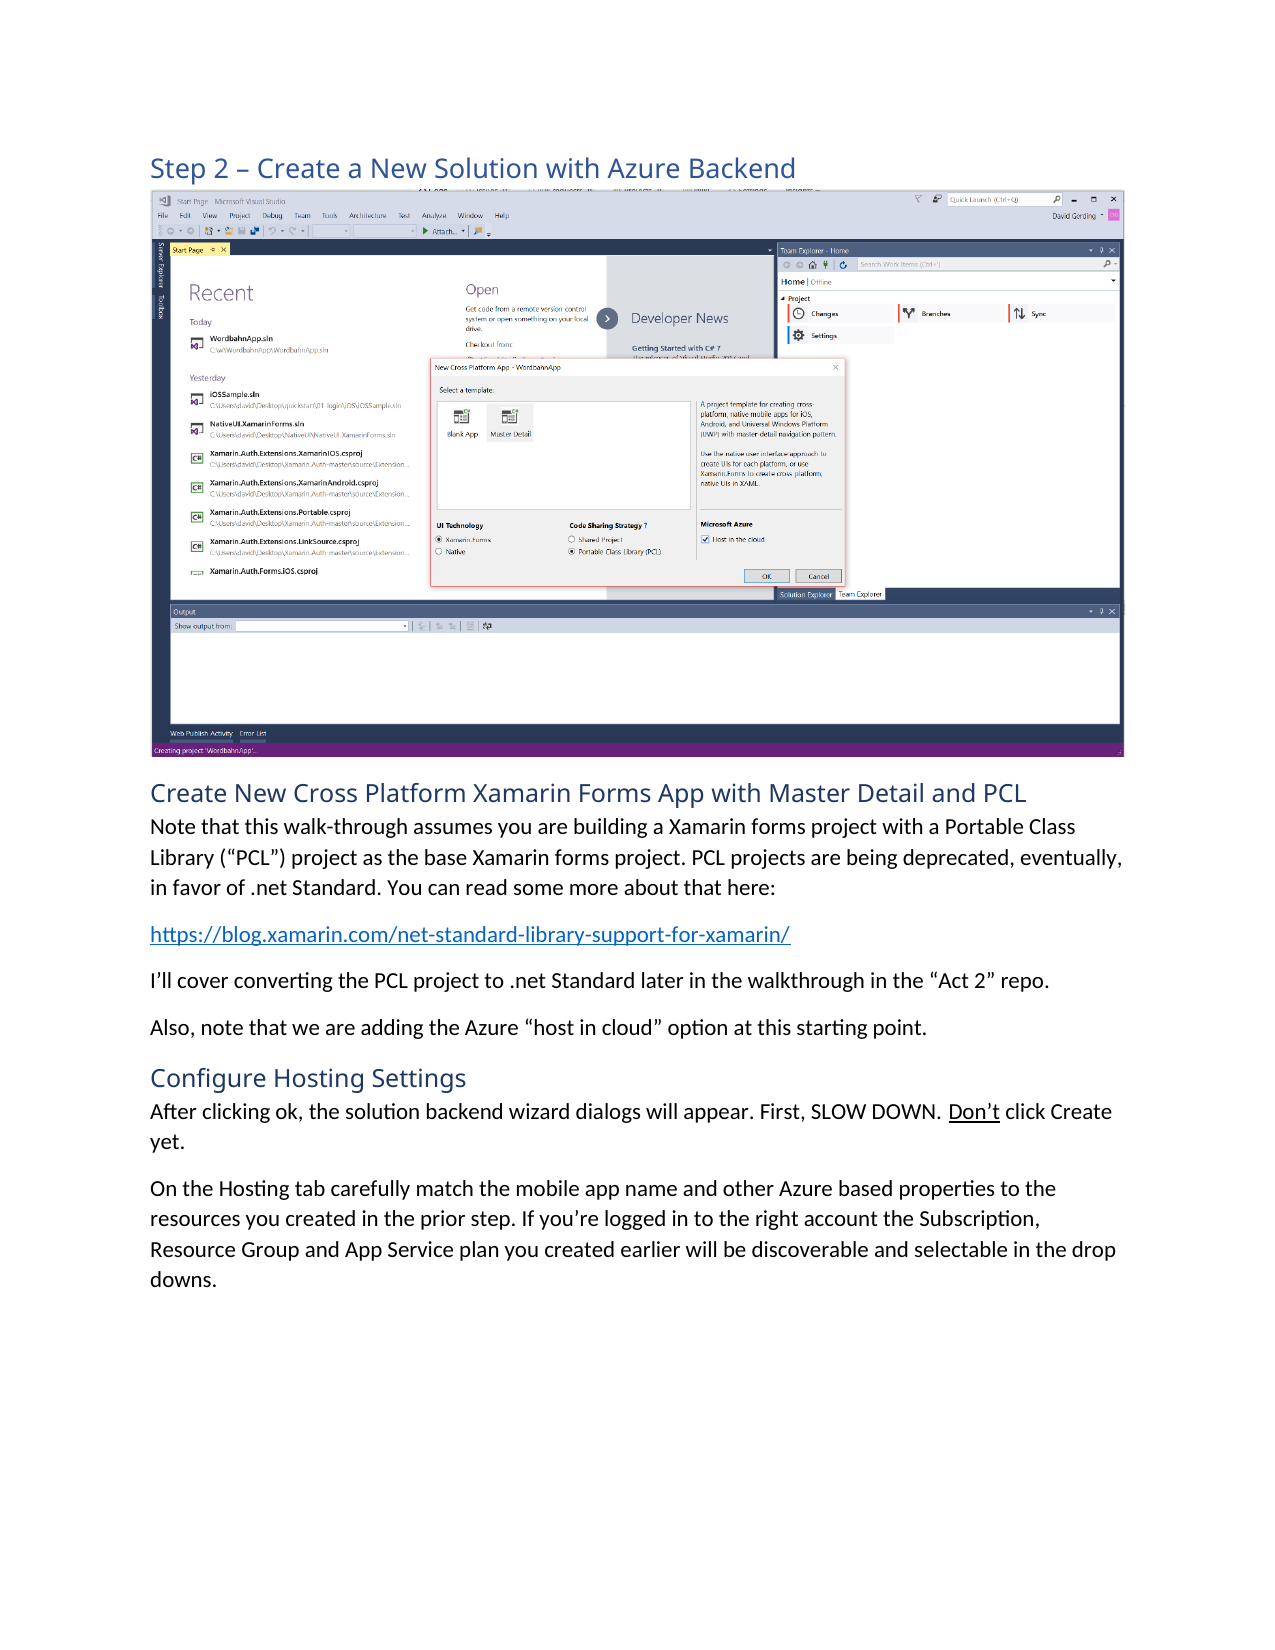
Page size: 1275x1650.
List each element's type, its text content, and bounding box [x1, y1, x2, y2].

text After clicking ok, the solution backend wizard dialogs will appear. First, SLOW DOWN. Don’t click Create yet. [150, 1097, 1125, 1155]
subtitle Configure Hosting Settings [150, 1060, 1125, 1094]
text On the Hosting tab carefully match the mobile app name and other Azure based properties to the resources you created in the prior step. If you’re logged in to the right account the Subscription, Resource Group and App Service plan you created earlier will be discoverable and selectable in the drop downs. [150, 1174, 1125, 1293]
text I’ll cover converting the PCL project to .net Standard later in the walkthrough in the “Act 2” repo. [150, 967, 1125, 995]
picture [150, 189, 1125, 757]
subtitle Step 2 – Create a New Solution with Azure Backend [150, 150, 1125, 187]
text Also, note that we are adding the Azure “host in cloud” option at this starting point. [150, 1013, 1125, 1042]
text https://blog.xamarin.com/net-standard-library-support-for-xamarin/ [150, 920, 1125, 948]
text Note that this walk-through assumes you are building a Xamarin forms project with a Portable Class Library (“PCL”) project as the base Xamarin forms project. PCL projects are being deprecated, eventually, in favor of .net Standard. You can read some more about that here: [150, 812, 1125, 901]
subtitle Create New Cross Platform Xamarin Forms App with Master Detail and PCL [150, 776, 1125, 810]
